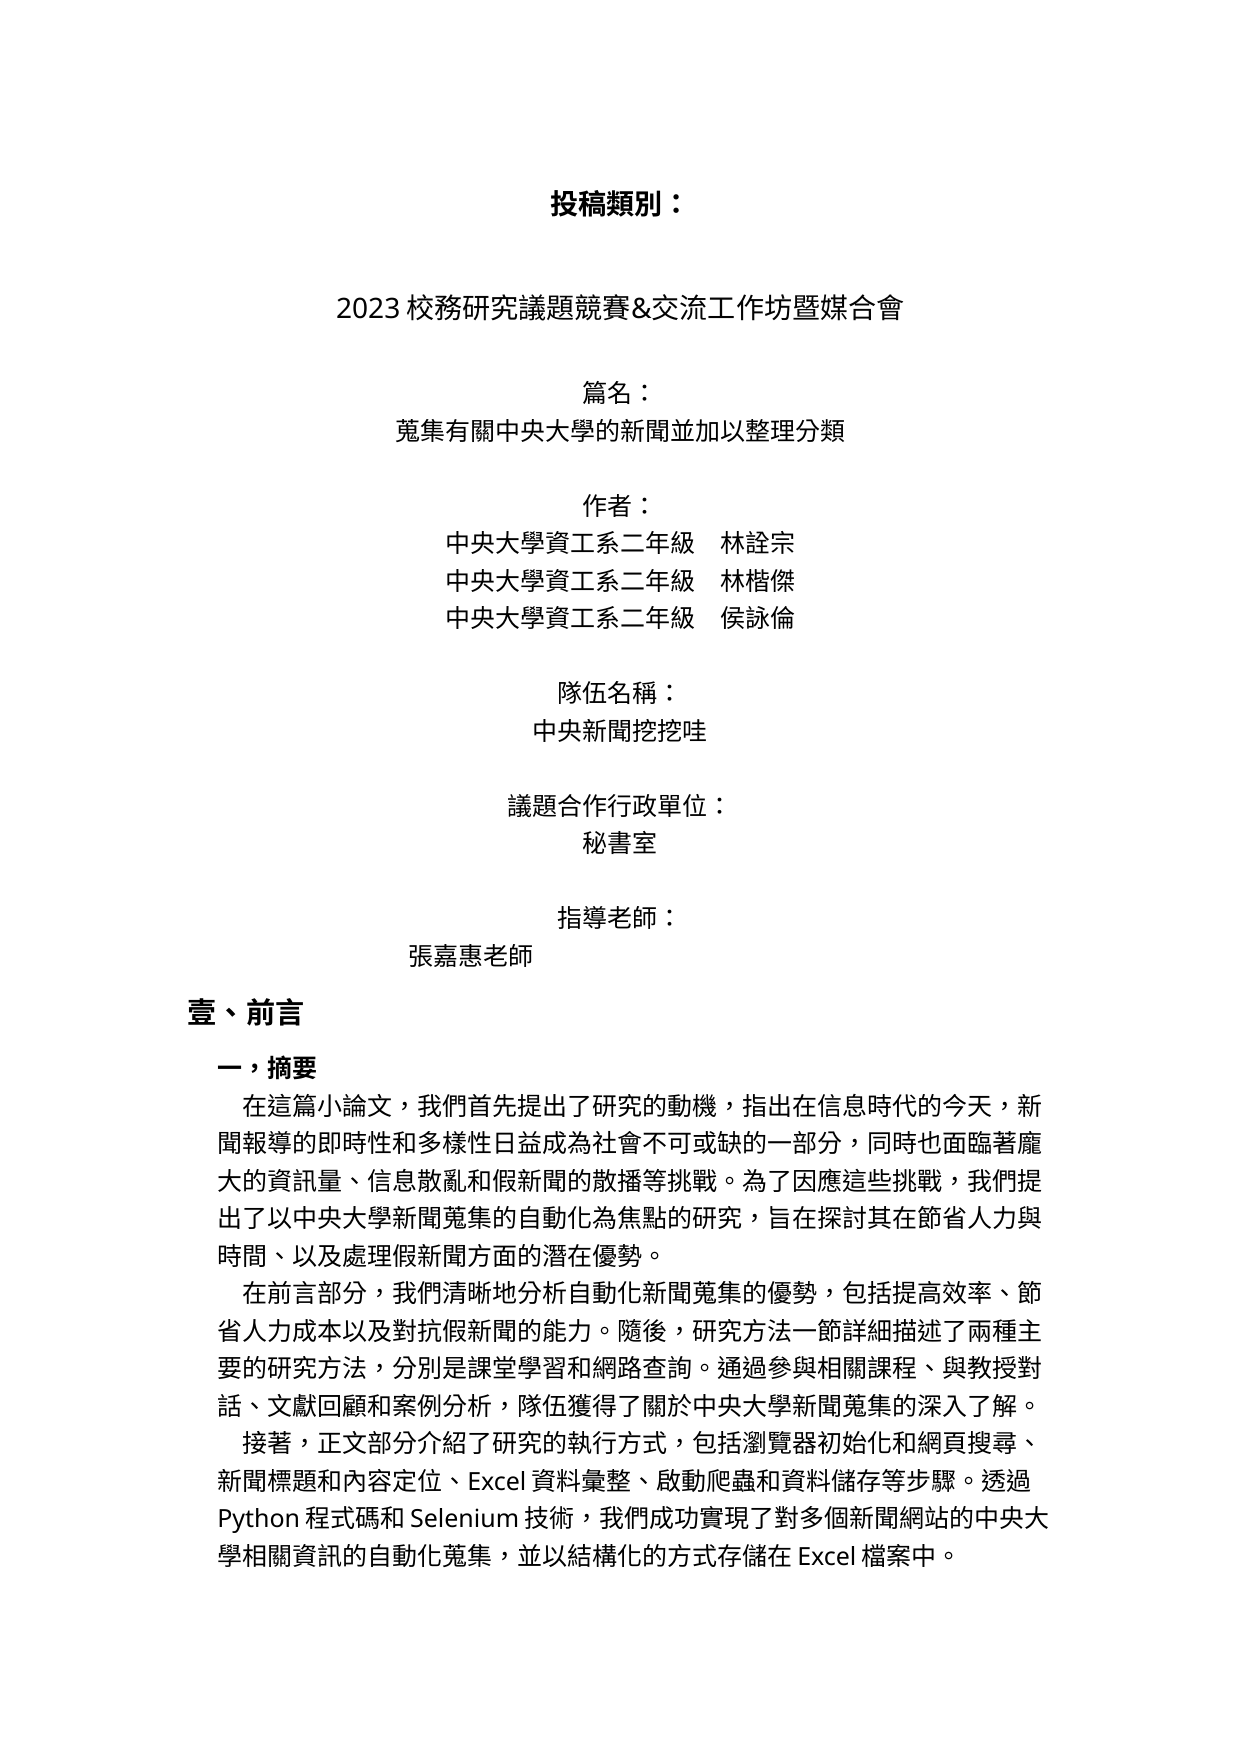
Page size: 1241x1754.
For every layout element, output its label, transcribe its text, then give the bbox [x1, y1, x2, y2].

text 中央大學資工系二年級 侯詠倫 [187, 598, 1053, 635]
text 篇名： [187, 373, 1053, 410]
subtitle 投稿類別： [187, 164, 1053, 239]
text 壹、前言 [187, 973, 1053, 1048]
text 議題合作行政單位： [187, 785, 1053, 823]
text 在前言部分，我們清晰地分析自動化新聞蒐集的優勢，包括提高效率、節省人力成本以及對抗假新聞的能力。隨後，研究方法一節詳細描述了兩種主要的研究方法，分別是課堂學習和網路查詢。通過參與相關課程、與教授對話、文獻回顧和案例分析，隊伍獲得了關於中央大學新聞蒐集的深入了解。 [217, 1273, 1053, 1423]
text 秘書室 [187, 823, 1053, 860]
text 中央大學資工系二年級 林詮宗 [187, 523, 1053, 560]
text 一，摘要 [187, 1048, 1053, 1085]
text 接著，正文部分介紹了研究的執行方式，包括瀏覽器初始化和網頁搜尋、新聞標題和內容定位、Excel資料彙整、啟動爬蟲和資料儲存等步驟。透過Python程式碼和Selenium技術，我們成功實現了對多個新聞網站的中央大學相關資訊的自動化蒐集，並以結構化的方式存儲在Excel檔案中。 [217, 1423, 1053, 1573]
text 在這篇小論文，我們首先提出了研究的動機，指出在信息時代的今天，新聞報導的即時性和多樣性日益成為社會不可或缺的一部分，同時也面臨著龐大的資訊量、信息散亂和假新聞的散播等挑戰。為了因應這些挑戰，我們提出了以中央大學新聞蒐集的自動化為焦點的研究，旨在探討其在節省人力與時間、以及處理假新聞方面的潛在優勢。 [217, 1085, 1053, 1273]
text 中央大學資工系二年級 林楷傑 [187, 560, 1053, 598]
text 張嘉惠老師 [246, 935, 1053, 973]
text 指導老師： [187, 898, 1053, 935]
text 中央新聞挖挖哇 [187, 710, 1053, 748]
text 作者： [187, 485, 1053, 523]
text 隊伍名稱： [187, 673, 1053, 710]
subtitle 2023校務研究議題競賽&交流工作坊暨媒合會 [187, 269, 1053, 344]
text 蒐集有關中央大學的新聞並加以整理分類 [187, 410, 1053, 448]
